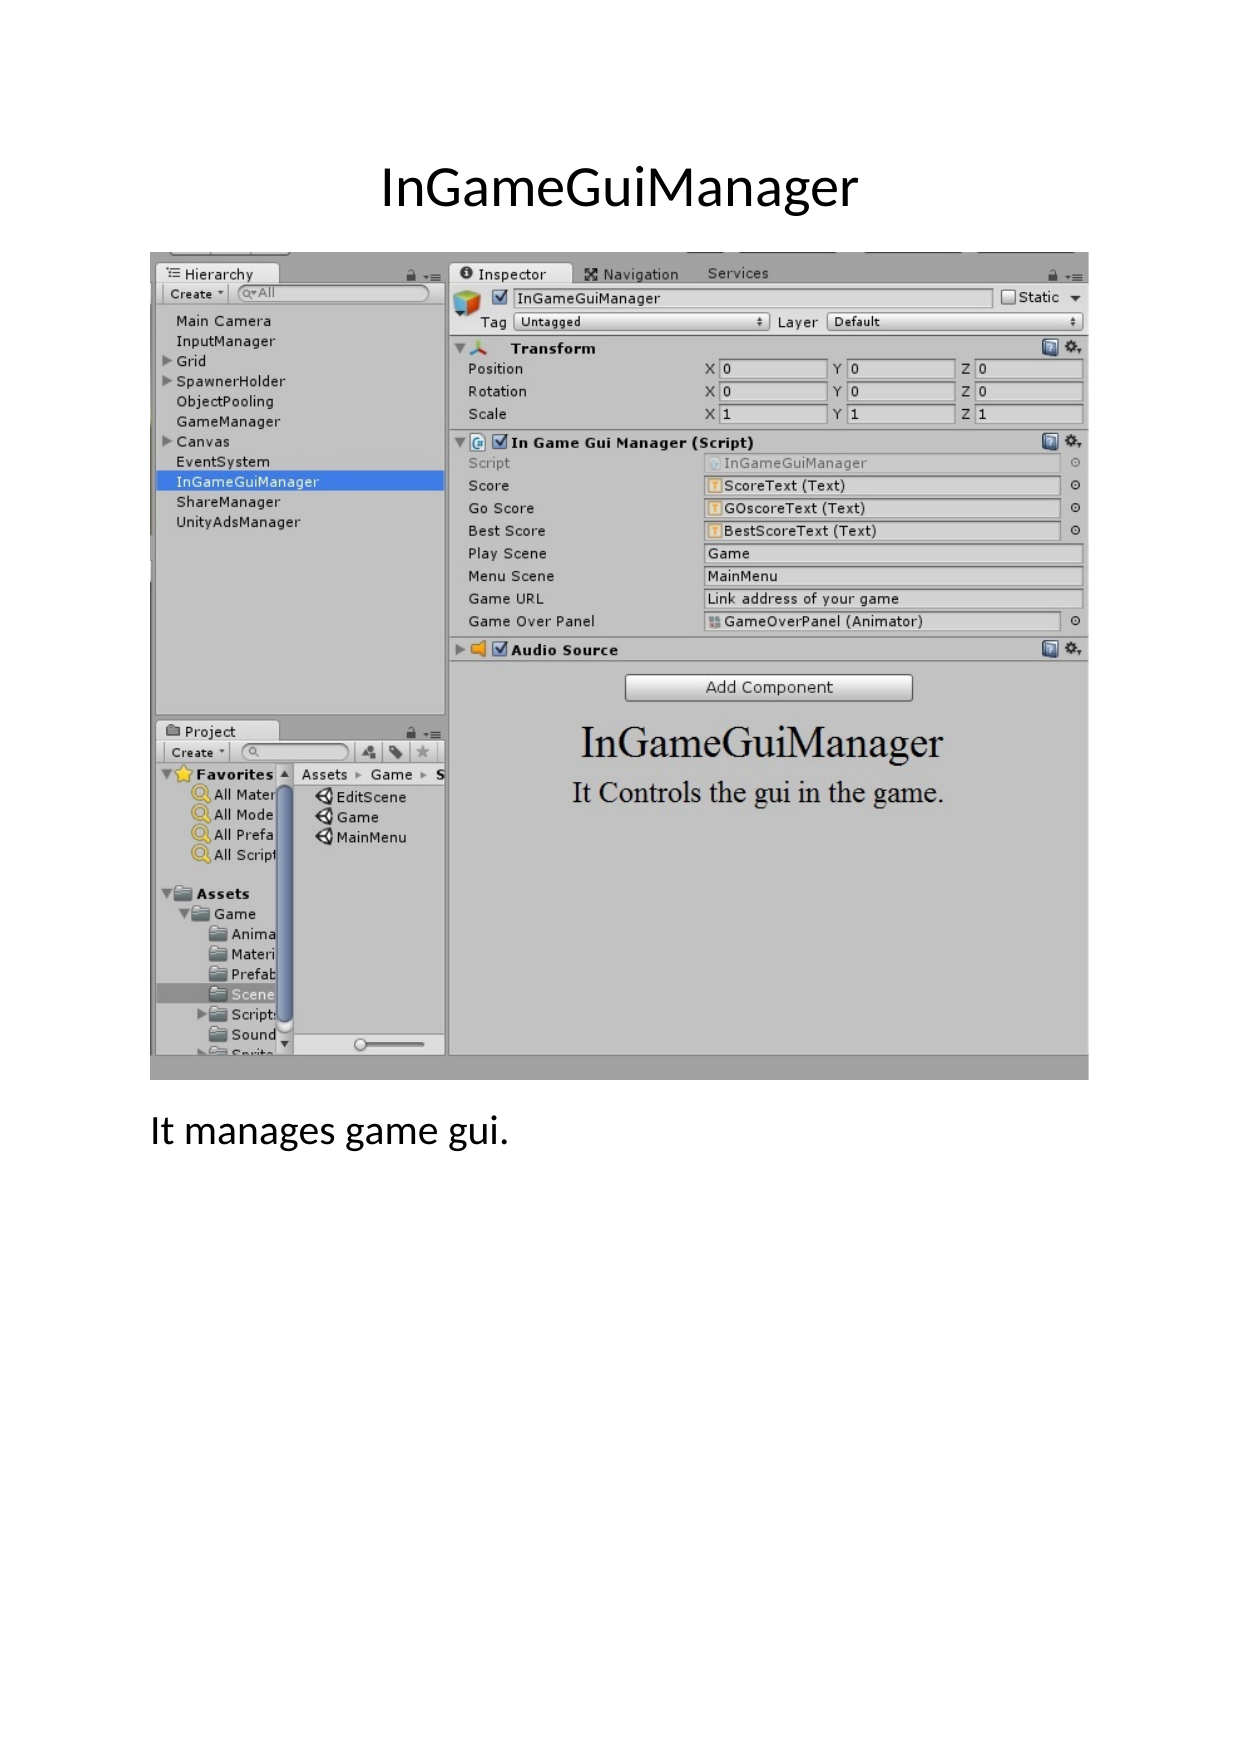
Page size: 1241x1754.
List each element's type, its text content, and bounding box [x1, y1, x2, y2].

text It manages game gui. [150, 1104, 1090, 1155]
text InGameGuiManager [150, 150, 1090, 221]
picture [150, 252, 1090, 1080]
